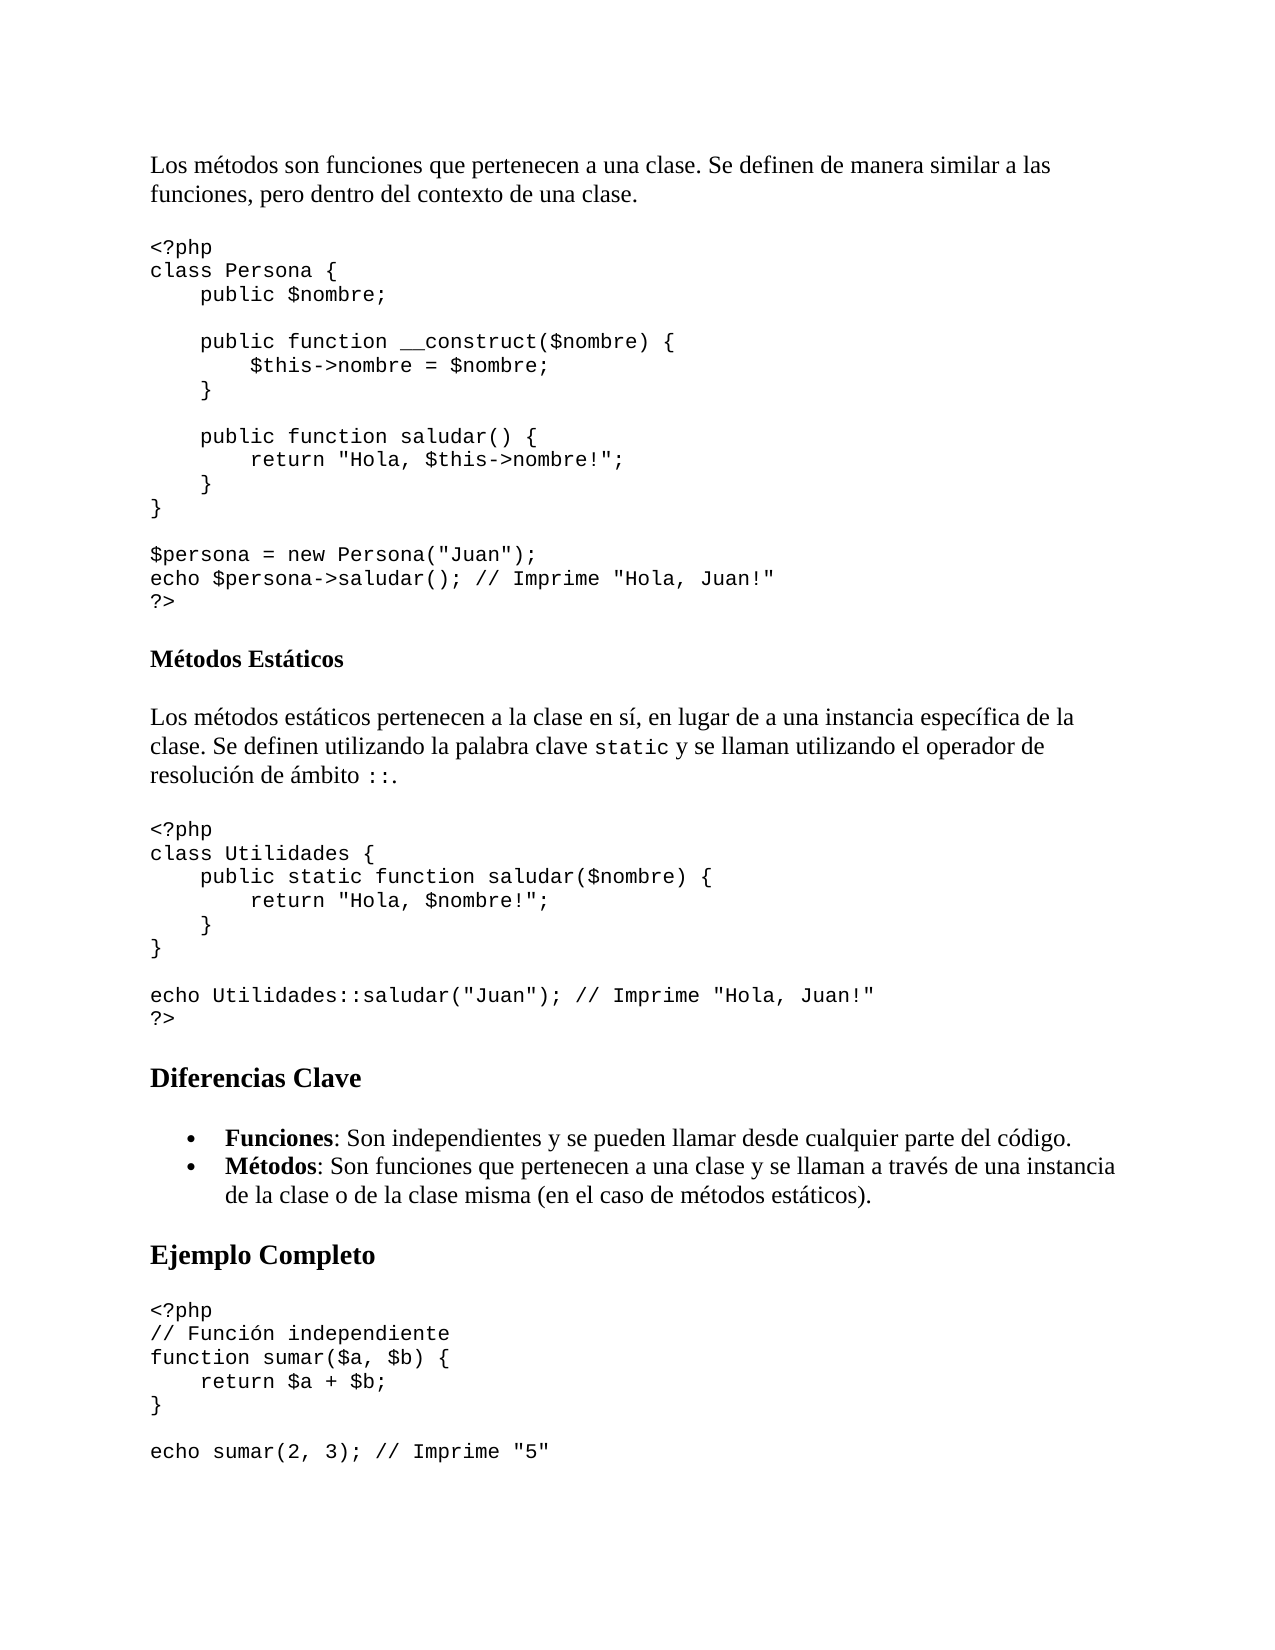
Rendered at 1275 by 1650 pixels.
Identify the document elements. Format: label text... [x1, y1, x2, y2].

text } [150, 1394, 1125, 1418]
text return "Hola, $this->nombre!"; [150, 449, 1125, 473]
text class Persona { [150, 260, 1125, 284]
text Los métodos estáticos pertenecen a la clase en sí, en lugar de a una instancia específica de la clase. Se definen utilizando la palabra clave static y se llaman utilizando el operador de resolución de ámbito ::. [150, 702, 1125, 790]
text <?php [150, 237, 1125, 260]
list Funciones: Son independientes y se pueden llamar desde cualquier parte del código. [187, 1123, 1125, 1151]
text return "Hola, $nombre!"; [150, 890, 1125, 914]
text class Utilidades { [150, 843, 1125, 866]
text Métodos Estáticos [150, 644, 1125, 673]
text } [150, 914, 1125, 937]
text } [150, 937, 1125, 961]
text $this->nombre = $nombre; [150, 355, 1125, 378]
text ?> [150, 1008, 1125, 1032]
text echo Utilidades::saludar("Juan"); // Imprime "Hola, Juan!" [150, 985, 1125, 1008]
text return $a + $b; [150, 1371, 1125, 1394]
text public $nombre; [150, 284, 1125, 308]
text // Función independiente [150, 1323, 1125, 1347]
text public function saludar() { [150, 426, 1125, 449]
text ?> [150, 591, 1125, 615]
text } [150, 378, 1125, 402]
text $persona = new Persona("Juan"); [150, 544, 1125, 568]
text } [150, 497, 1125, 520]
text function sumar($a, $b) { [150, 1347, 1125, 1371]
text Diferencias Clave [150, 1061, 1125, 1093]
text public function __construct($nombre) { [150, 331, 1125, 355]
text <?php [150, 1300, 1125, 1323]
list Métodos: Son funciones que pertenecen a una clase y se llaman a través de una instancia de la clase o de la clase misma (en el caso de métodos estáticos). [187, 1151, 1125, 1209]
text echo sumar(2, 3); // Imprime "5" [150, 1442, 1125, 1465]
text Los métodos son funciones que pertenecen a una clase. Se definen de manera similar a las funciones, pero dentro del contexto de una clase. [150, 150, 1125, 207]
text Ejemplo Completo [150, 1238, 1125, 1271]
text } [150, 473, 1125, 497]
text <?php [150, 819, 1125, 843]
text echo $persona->saludar(); // Imprime "Hola, Juan!" [150, 568, 1125, 591]
text public static function saludar($nombre) { [150, 866, 1125, 890]
